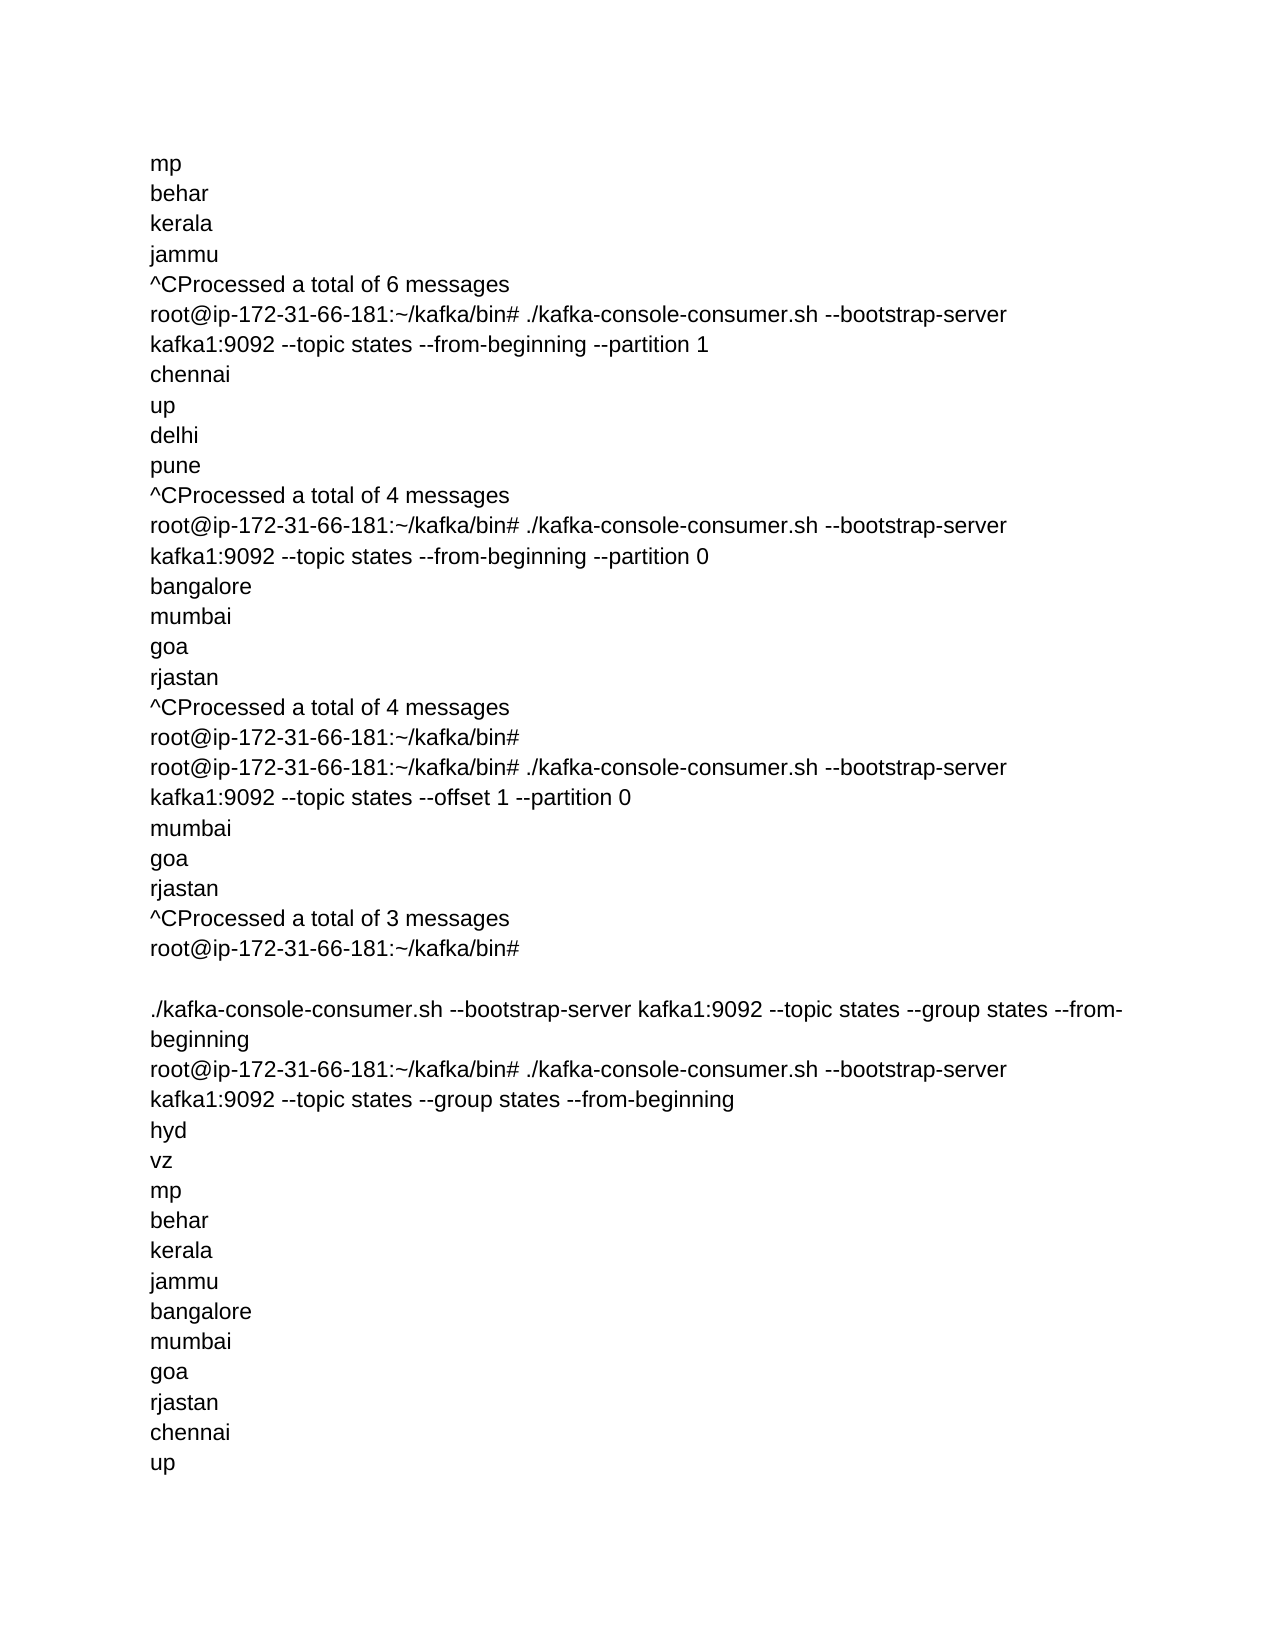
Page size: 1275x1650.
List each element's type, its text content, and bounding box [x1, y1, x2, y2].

text root@ip-172-31-66-181:~/kafka/bin# ./kafka-console-consumer.sh --bootstrap-server kafka1:9092 --topic states --group states --from-beginning [150, 1056, 1125, 1113]
text goa [150, 633, 1125, 660]
text bangalore [150, 573, 1125, 599]
text rjastan [150, 1388, 1125, 1415]
text kerala [150, 1237, 1125, 1264]
text ^CProcessed a total of 4 messages [150, 694, 1125, 720]
text hyd [150, 1117, 1125, 1143]
text root@ip-172-31-66-181:~/kafka/bin# [150, 935, 1125, 962]
text root@ip-172-31-66-181:~/kafka/bin# [150, 724, 1125, 750]
text jammu [150, 241, 1125, 267]
text root@ip-172-31-66-181:~/kafka/bin# ./kafka-console-consumer.sh --bootstrap-server kafka1:9092 --topic states --from-beginning --partition 1 [150, 301, 1125, 358]
text behar [150, 1207, 1125, 1234]
text ^CProcessed a total of 4 messages [150, 482, 1125, 509]
text chennai [150, 1419, 1125, 1445]
text mumbai [150, 1328, 1125, 1354]
text mp [150, 150, 1125, 176]
text root@ip-172-31-66-181:~/kafka/bin# ./kafka-console-consumer.sh --bootstrap-server kafka1:9092 --topic states --offset 1 --partition 0 [150, 754, 1125, 811]
text mp [150, 1177, 1125, 1203]
text root@ip-172-31-66-181:~/kafka/bin# ./kafka-console-consumer.sh --bootstrap-server kafka1:9092 --topic states --from-beginning --partition 0 [150, 512, 1125, 569]
text vz [150, 1147, 1125, 1173]
text rjastan [150, 663, 1125, 690]
text ^CProcessed a total of 6 messages [150, 271, 1125, 297]
text pune [150, 452, 1125, 478]
text chennai [150, 361, 1125, 388]
text mumbai [150, 603, 1125, 629]
text behar [150, 180, 1125, 207]
text rjastan [150, 875, 1125, 901]
text ./kafka-console-consumer.sh --bootstrap-server kafka1:9092 --topic states --group states --from-beginning [150, 996, 1125, 1052]
text goa [150, 845, 1125, 871]
text mumbai [150, 814, 1125, 841]
text kerala [150, 210, 1125, 237]
text jammu [150, 1268, 1125, 1294]
text up [150, 1449, 1125, 1475]
text ^CProcessed a total of 3 messages [150, 905, 1125, 932]
text bangalore [150, 1298, 1125, 1324]
text delhi [150, 422, 1125, 448]
text up [150, 392, 1125, 418]
text goa [150, 1358, 1125, 1385]
